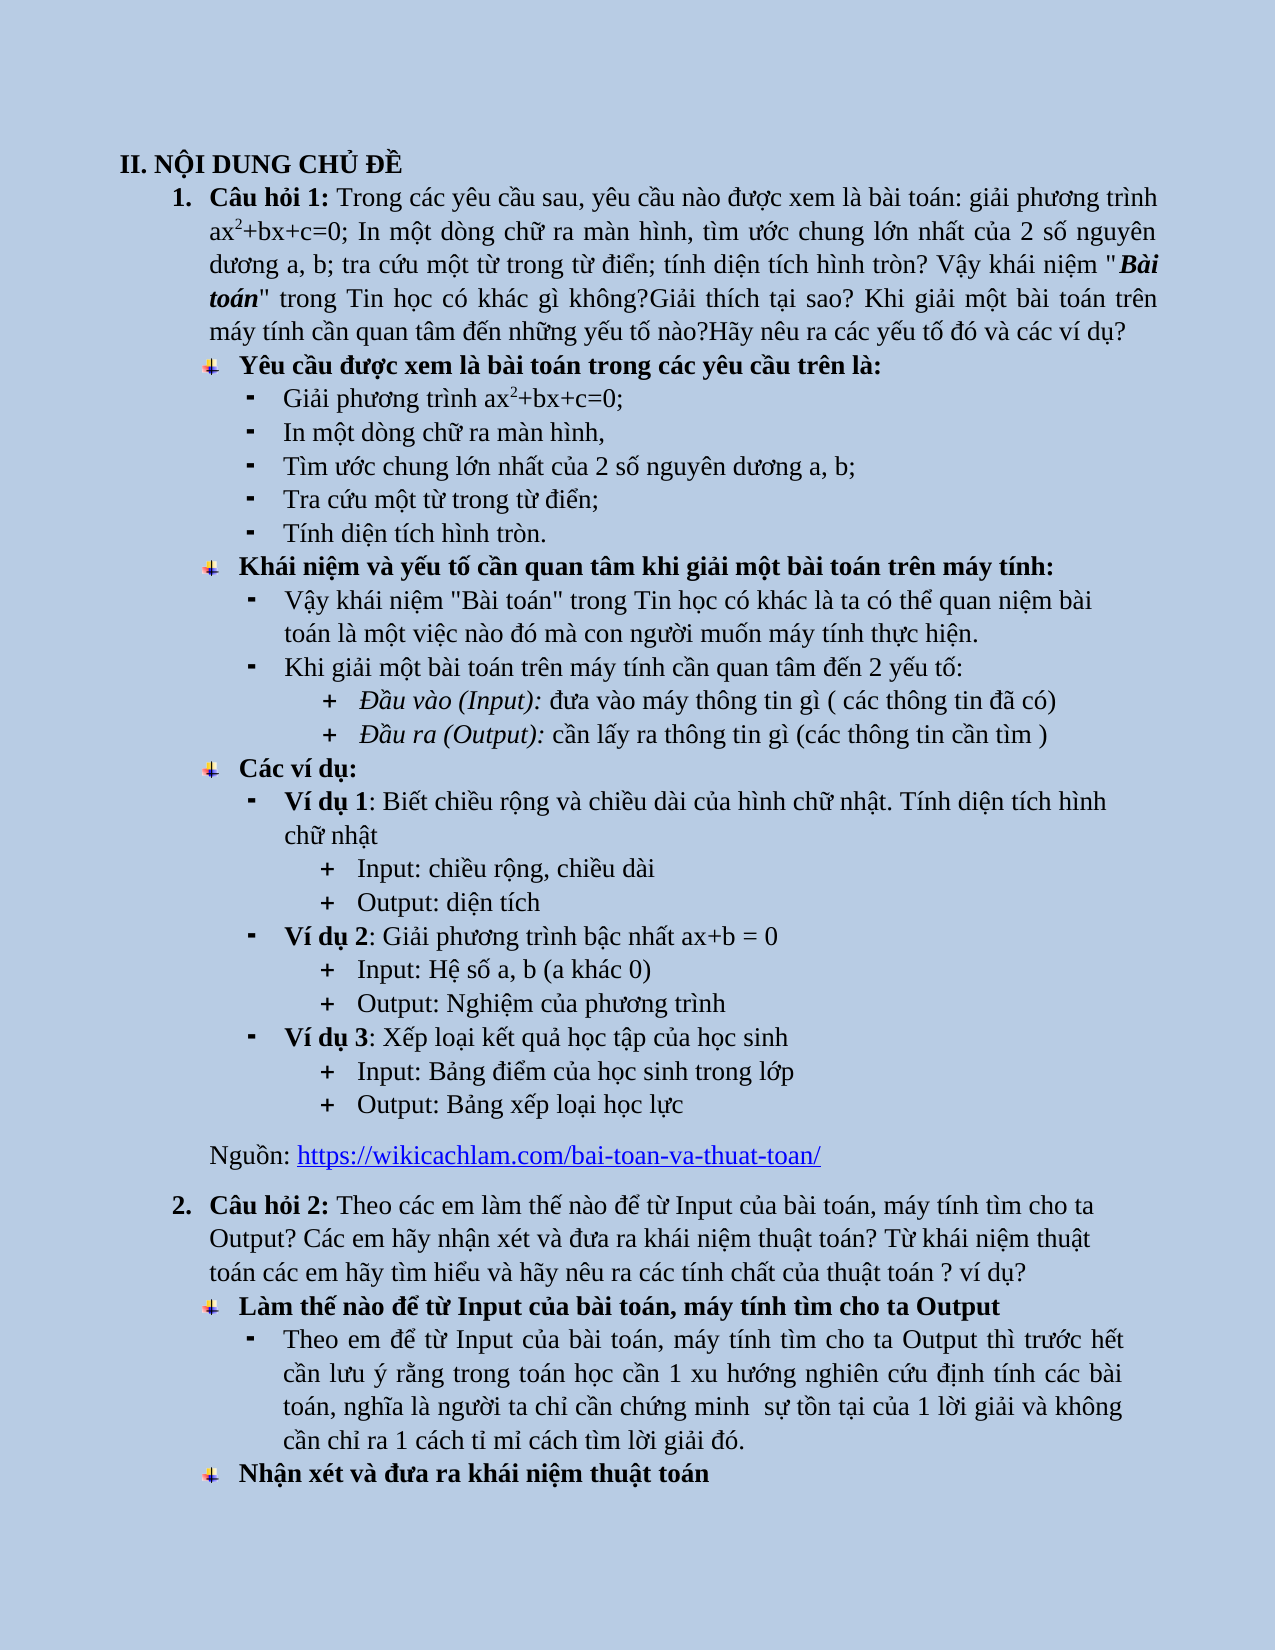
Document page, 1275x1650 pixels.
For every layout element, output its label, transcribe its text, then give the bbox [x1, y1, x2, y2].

list Đầu ra (Output): cần lấy ra thông tin gì (các thông tin cần tìm ) [322, 718, 1125, 749]
list Giải phương trình ax2+bx+c=0; [245, 382, 1125, 414]
list Theo em để từ Input của bài toán, máy tính tìm cho ta Output thì trước hết cần lưu ý rằng trong toán học cần 1 xu hướng nghiên cứu định tính các bài toán, nghĩa là người ta chỉ cần chứng minh sự tồn tại của 1 lời giải và không cần chỉ ra 1 cách tỉ mỉ cách tìm lời giải đó. [245, 1323, 1125, 1455]
list Yêu cầu được xem là bài toán trong các yêu cầu trên là: [201, 349, 1125, 380]
text Nguồn: https://wikicachlam.com/bai-toan-va-thuat-toan/ [209, 1139, 1125, 1170]
list Khi giải một bài toán trên máy tính cần quan tâm đến 2 yếu tố: [247, 651, 1125, 682]
list Tìm ước chung lớn nhất của 2 số nguyên dương a, b; [245, 449, 1125, 481]
list Làm thế nào để từ Input của bài toán, máy tính tìm cho ta Output [201, 1289, 1125, 1321]
list Input: Hệ số a, b (a khác 0) [319, 953, 1125, 985]
picture [202, 1466, 219, 1483]
list Câu hỏi 1: Trong các yêu cầu sau, yêu cầu nào được xem là bài toán: giải phương trình ax2+bx+c=0; In một dòng chữ ra màn hình, tìm ước chung lớn nhất của 2 số nguyên dương a, b; tra cứu một từ trong từ điển; tính diện tích hình tròn? Vậy khái niệm "Bài toán" trong Tin học có khác gì không?Giải thích tại sao? Khi giải một bài toán trên máy tính cần quan tâm đến những yếu tố nào?Hãy nêu ra các yếu tố đó và các ví dụ? [172, 181, 1158, 347]
list Output: diện tích [319, 886, 1125, 917]
list Ví dụ 1: Biết chiều rộng và chiều dài của hình chữ nhật. Tính diện tích hình chữ nhật [247, 785, 1125, 850]
picture [202, 357, 219, 375]
list Đầu vào (Input): đưa vào máy thông tin gì ( các thông tin đã có) [322, 684, 1125, 716]
list Vậy khái niệm "Bài toán" trong Tin học có khác là ta có thể quan niệm bài toán là một việc nào đó mà con người muốn máy tính thực hiện. [247, 584, 1125, 648]
list Khái niệm và yếu tố cần quan tâm khi giải một bài toán trên máy tính: [201, 550, 1125, 581]
list Ví dụ 2: Giải phương trình bậc nhất ax+b = 0 [247, 920, 1125, 951]
list In một dòng chữ ra màn hình, [245, 416, 1125, 447]
picture [202, 559, 219, 576]
list Input: Bảng điểm của học sinh trong lớp [319, 1054, 1125, 1086]
list Tra cứu một từ trong từ điển; [245, 483, 1125, 514]
list Nhận xét và đưa ra khái niệm thuật toán [201, 1457, 1125, 1488]
list Các ví dụ: [201, 752, 1158, 783]
list Output: Bảng xếp loại học lực [319, 1088, 1125, 1119]
list Output: Nghiệm của phương trình [319, 987, 1125, 1018]
list Câu hỏi 2: Theo các em làm thế nào để từ Input của bài toán, máy tính tìm cho ta Output? Các em hãy nhận xét và đưa ra khái niệm thuật toán? Từ khái niệm thuật toán các em hãy tìm hiểu và hãy nêu ra các tính chất của thuật toán ? ví dụ? [172, 1189, 1125, 1287]
list NỘI DUNG CHỦ ĐỀ [119, 148, 1125, 179]
picture [202, 1298, 219, 1315]
list Input: chiều rộng, chiều dài [319, 852, 1125, 884]
picture [202, 760, 219, 778]
list Ví dụ 3: Xếp loại kết quả học tập của học sinh [247, 1021, 1125, 1052]
list Tính diện tích hình tròn. [245, 517, 1125, 548]
